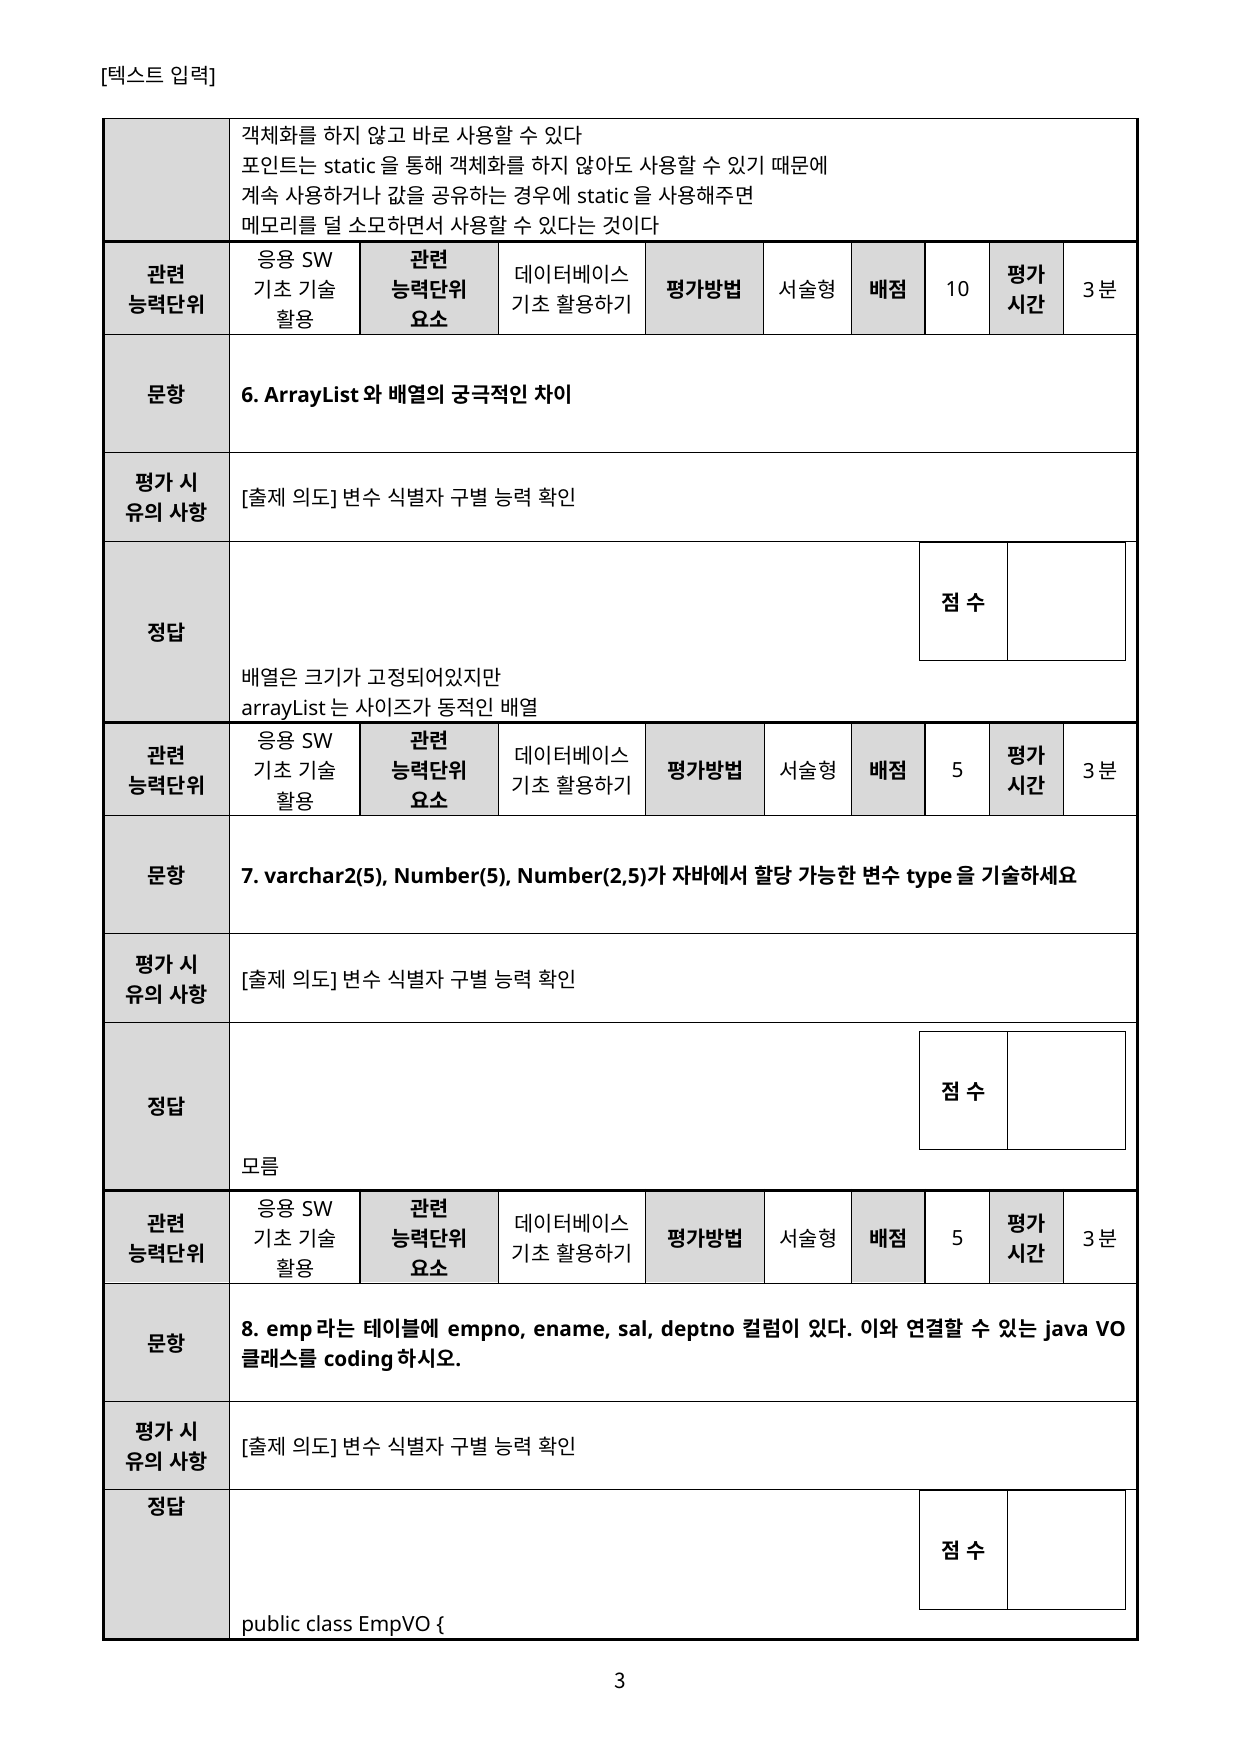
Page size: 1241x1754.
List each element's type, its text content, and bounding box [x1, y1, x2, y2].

table_cell 평가방법 [646, 243, 763, 334]
table_cell 데이터베이스 기초 활용하기 [499, 724, 645, 815]
table_cell 5 [926, 1192, 989, 1282]
table_cell 관련 능력단위 [105, 1192, 229, 1282]
table_cell 평가 시 유의 사항 [105, 453, 229, 541]
table_cell 모름 [230, 1023, 1136, 1189]
table_cell 관련 능력단위 [105, 243, 229, 334]
table_cell 3분 [1064, 724, 1136, 815]
table_cell 관련 능력단위 요소 [361, 724, 498, 815]
table_cell 정답 [105, 542, 229, 721]
table_cell 평가 시간 [990, 243, 1063, 334]
table_cell 데이터베이스 기초 활용하기 [499, 1192, 645, 1282]
table_cell 3분 [1064, 243, 1136, 334]
table_cell 8. emp라는 테이블에 empno, ename, sal, deptno 컬럼이 있다. 이와 연결할 수 있는 java VO 클래스를 coding하시오. [230, 1284, 1136, 1401]
table_cell 평가 시 유의 사항 [105, 934, 229, 1022]
table_cell 정답 [105, 1490, 229, 1638]
table_cell [출제 의도] 변수 식별자 구별 능력 확인 [230, 453, 1136, 541]
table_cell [230, 1490, 1136, 1638]
table_cell 5 [926, 724, 989, 815]
table_cell 데이터베이스 기초 활용하기 [499, 243, 645, 334]
table_cell 평가 시간 [990, 724, 1063, 815]
table_cell 7. varchar2(5), Number(5), Number(2,5)가 자바에서 할당 가능한 변수 type을 기술하세요 [230, 816, 1136, 933]
table_cell [출제 의도] 변수 식별자 구별 능력 확인 [230, 934, 1136, 1022]
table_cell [230, 119, 1136, 240]
table_cell 배점 [852, 243, 924, 334]
table_cell 평가 시 유의 사항 [105, 1402, 229, 1489]
table_cell 문항 [105, 1284, 229, 1401]
table_cell 정답 [105, 1023, 229, 1189]
table_cell [출제 의도] 변수 식별자 구별 능력 확인 [230, 1402, 1136, 1489]
table_cell 관련 능력단위 [105, 724, 229, 815]
table_cell 평가방법 [646, 1192, 764, 1282]
table_cell 10 [926, 243, 989, 334]
table_cell 문항 [105, 335, 229, 452]
table_cell 3분 [1064, 1192, 1136, 1282]
table_cell 배열은 크기가 고정되어있지만 arrayList는 사이즈가 동적인 배열 [230, 542, 1136, 721]
table_cell 정답 [105, 119, 229, 240]
table_cell 서술형 [765, 1192, 851, 1282]
table_cell 배점 [852, 724, 924, 815]
table_cell 평가 시간 [990, 1192, 1063, 1282]
table_cell 평가방법 [646, 724, 764, 815]
table_cell 관련 능력단위 요소 [361, 243, 498, 334]
table_cell 6. ArrayList와 배열의 궁극적인 차이 [230, 335, 1136, 452]
table_cell 배점 [852, 1192, 924, 1282]
table_cell 관련 능력단위 요소 [361, 1192, 498, 1282]
table_cell 서술형 [764, 243, 851, 334]
table_cell 서술형 [765, 724, 851, 815]
table_cell 문항 [105, 816, 229, 933]
